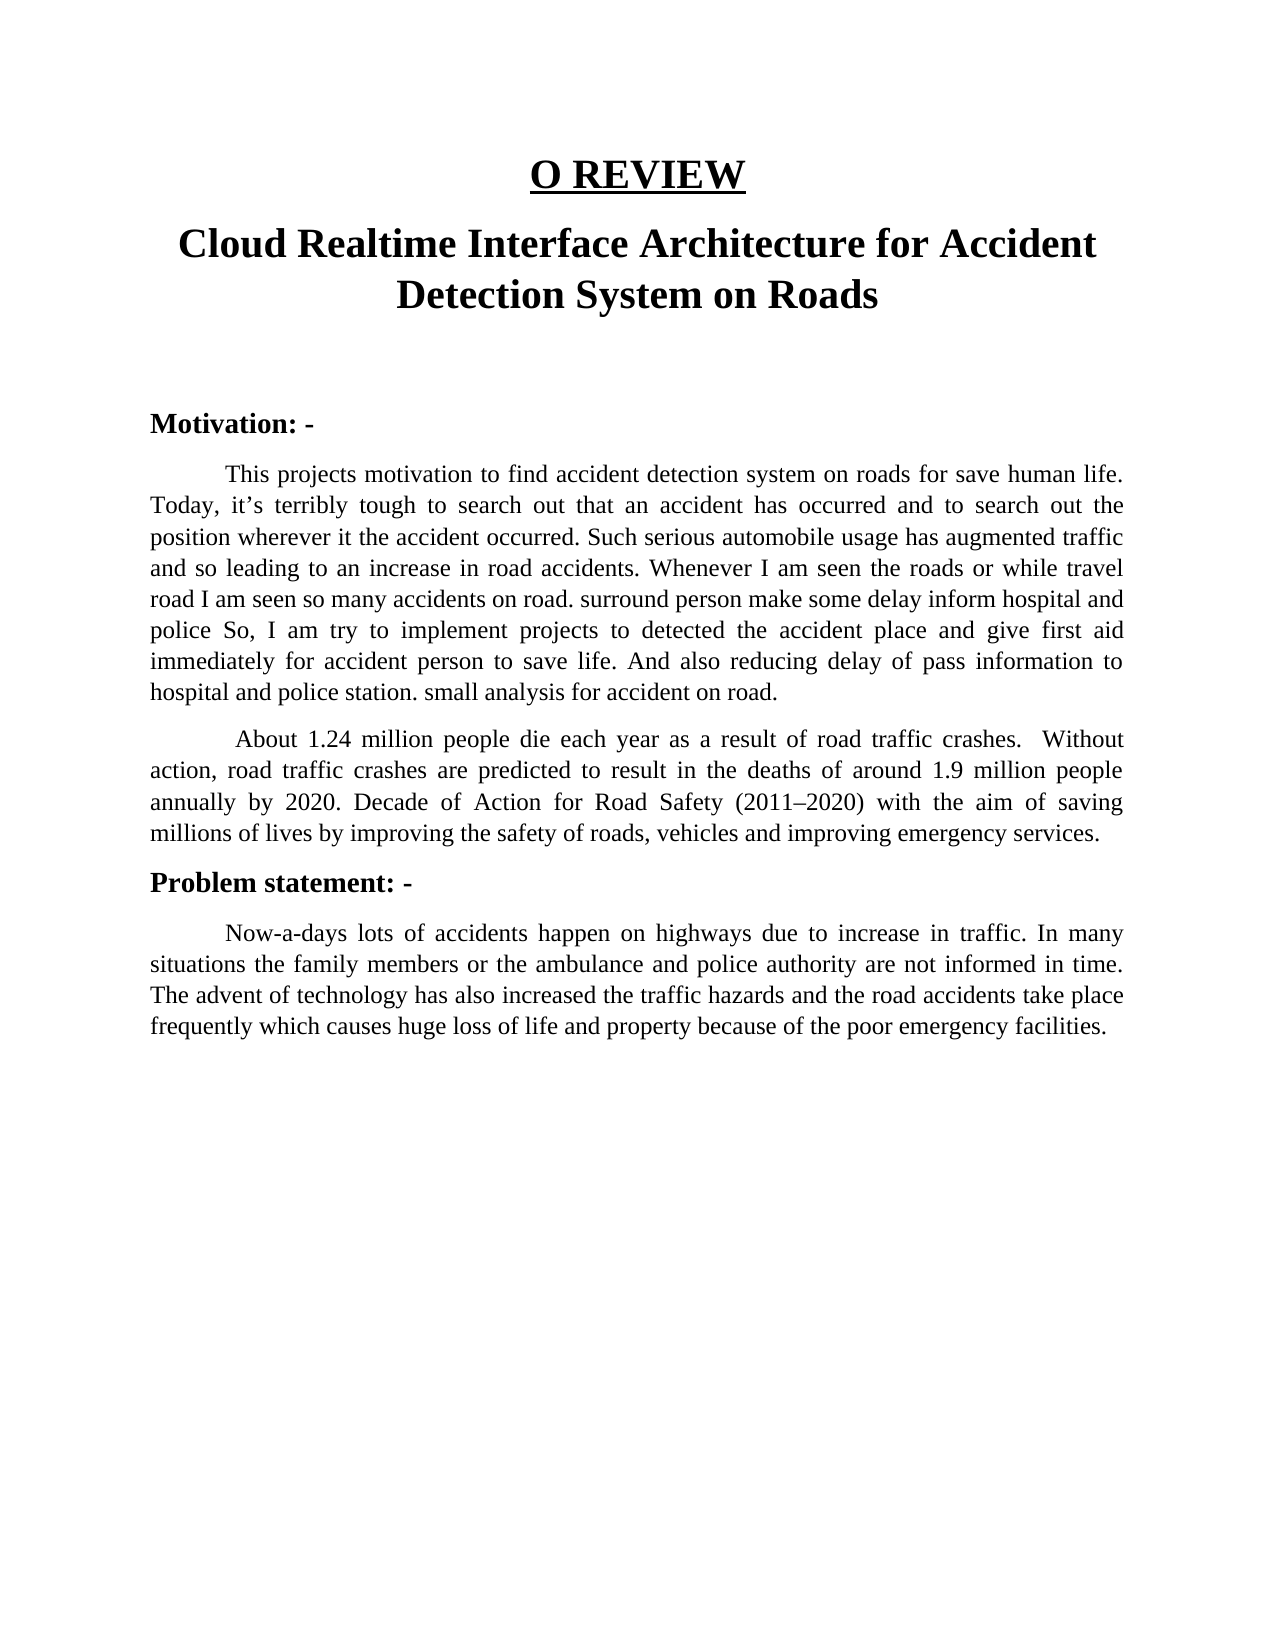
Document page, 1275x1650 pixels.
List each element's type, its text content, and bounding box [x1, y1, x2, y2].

text O REVIEW [150, 150, 1125, 198]
text Cloud Realtime Interface Architecture for Accident Detection System on Roads [150, 218, 1125, 318]
text About 1.24 million people die each year as a result of road traffic crashes. Without action, road traffic crashes are predicted to result in the deaths of around 1.9 million people annually by 2020. Decade of Action for Road Safety (2011–2020) with the aim of saving millions of lives by improving the safety of roads, vehicles and improving emergency services. [150, 724, 1125, 846]
text Problem statement: - [150, 865, 1125, 899]
text Motivation: - [150, 407, 1125, 440]
text Now-a-days lots of accidents happen on highways due to increase in traffic. In many situations the family members or the ambulance and police authority are not informed in time. The advent of technology has also increased the traffic hazards and the road accidents take place frequently which causes huge loss of life and property because of the poor emergency facilities. [150, 918, 1125, 1040]
text This projects motivation to find accident detection system on roads for save human life. Today, it’s terribly tough to search out that an accident has occurred and to search out the position wherever it the accident occurred. Such serious automobile usage has augmented traffic and so leading to an increase in road accidents. Whenever I am seen the roads or while travel road I am seen so many accidents on road. surround person make some delay inform hospital and police So, I am try to implement projects to detected the accident place and give first aid immediately for accident person to save life. And also reducing delay of pass information to hospital and police station. small analysis for accident on road. [150, 459, 1125, 706]
